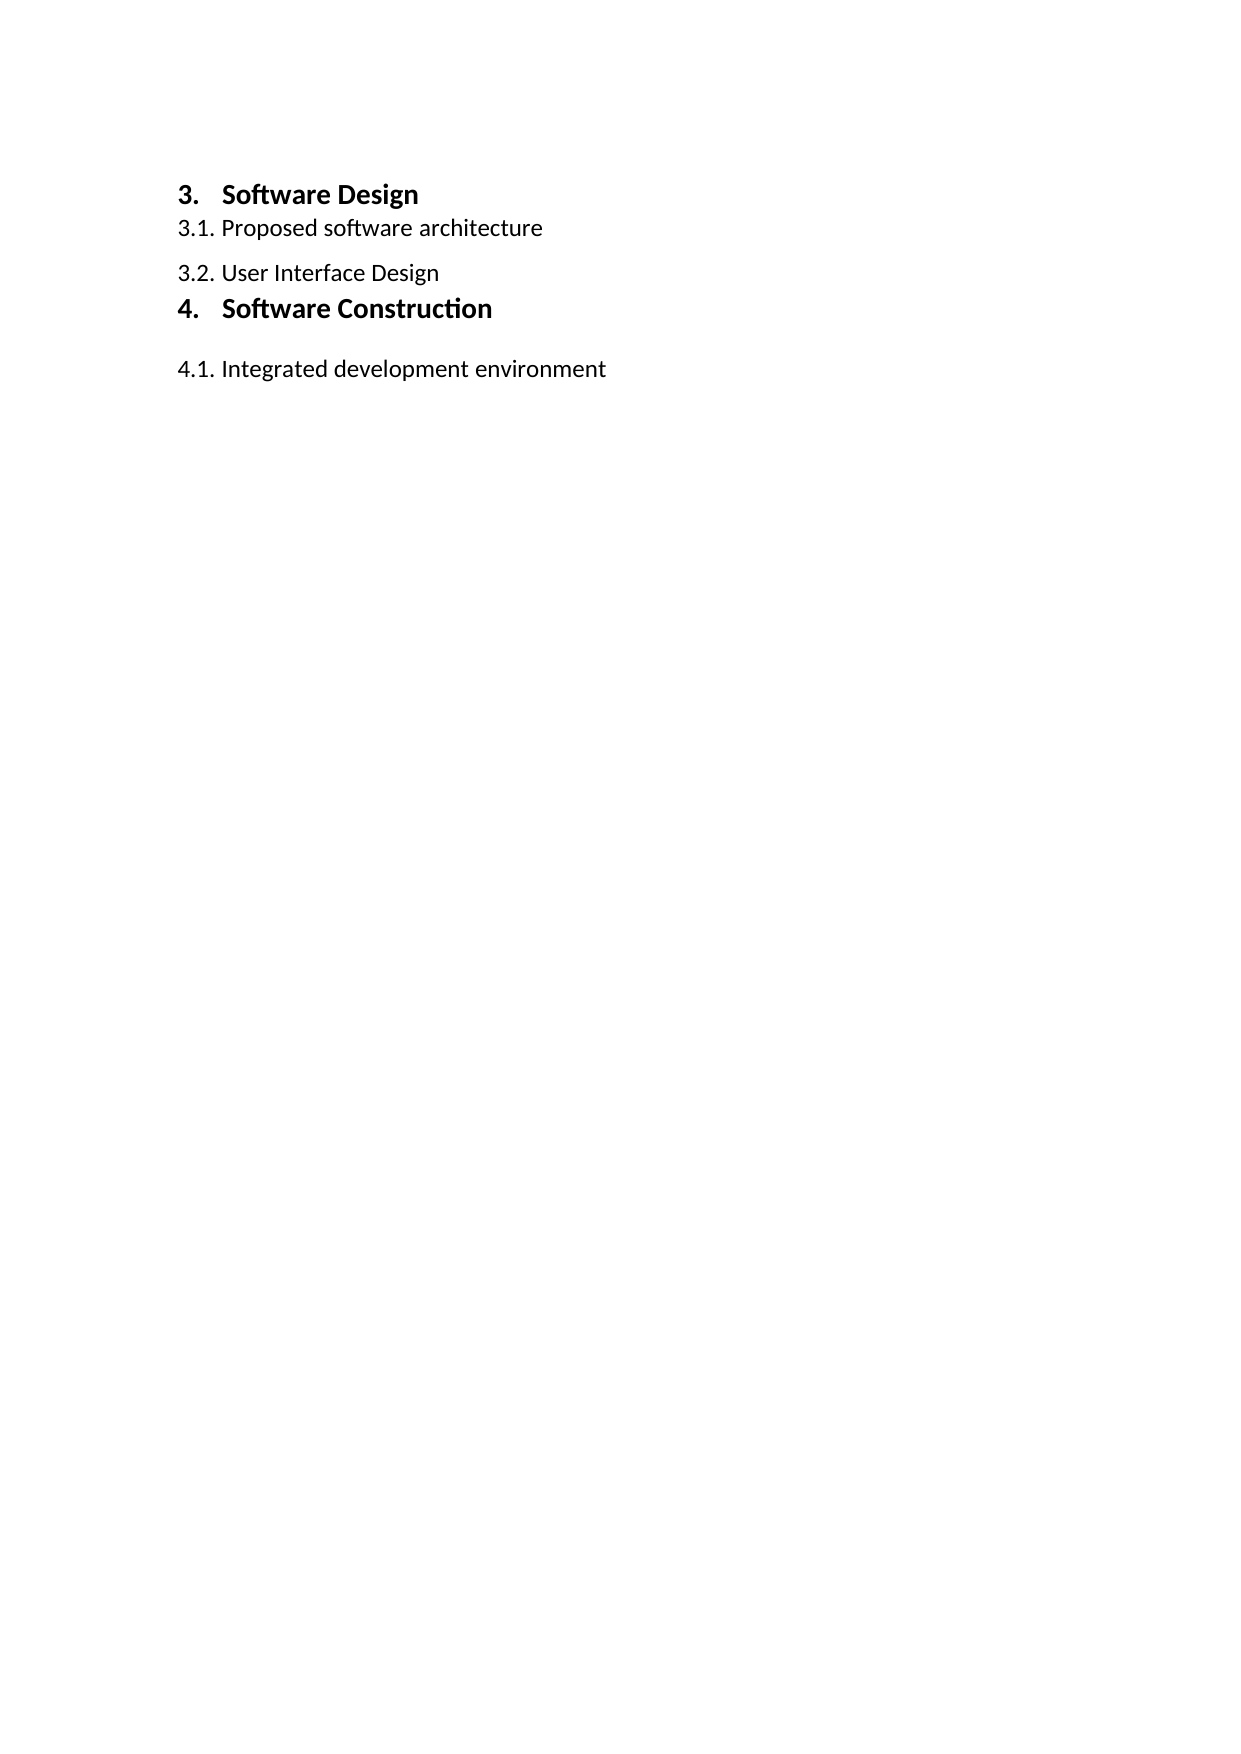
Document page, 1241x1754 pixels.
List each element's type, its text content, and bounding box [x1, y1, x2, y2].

subtitle Software Design [177, 176, 1065, 212]
list User Interface Design [177, 257, 1065, 288]
list Proposed software architecture [177, 212, 1065, 242]
list Integrated development environment [177, 353, 1065, 384]
subtitle Software Construction [177, 290, 1065, 326]
